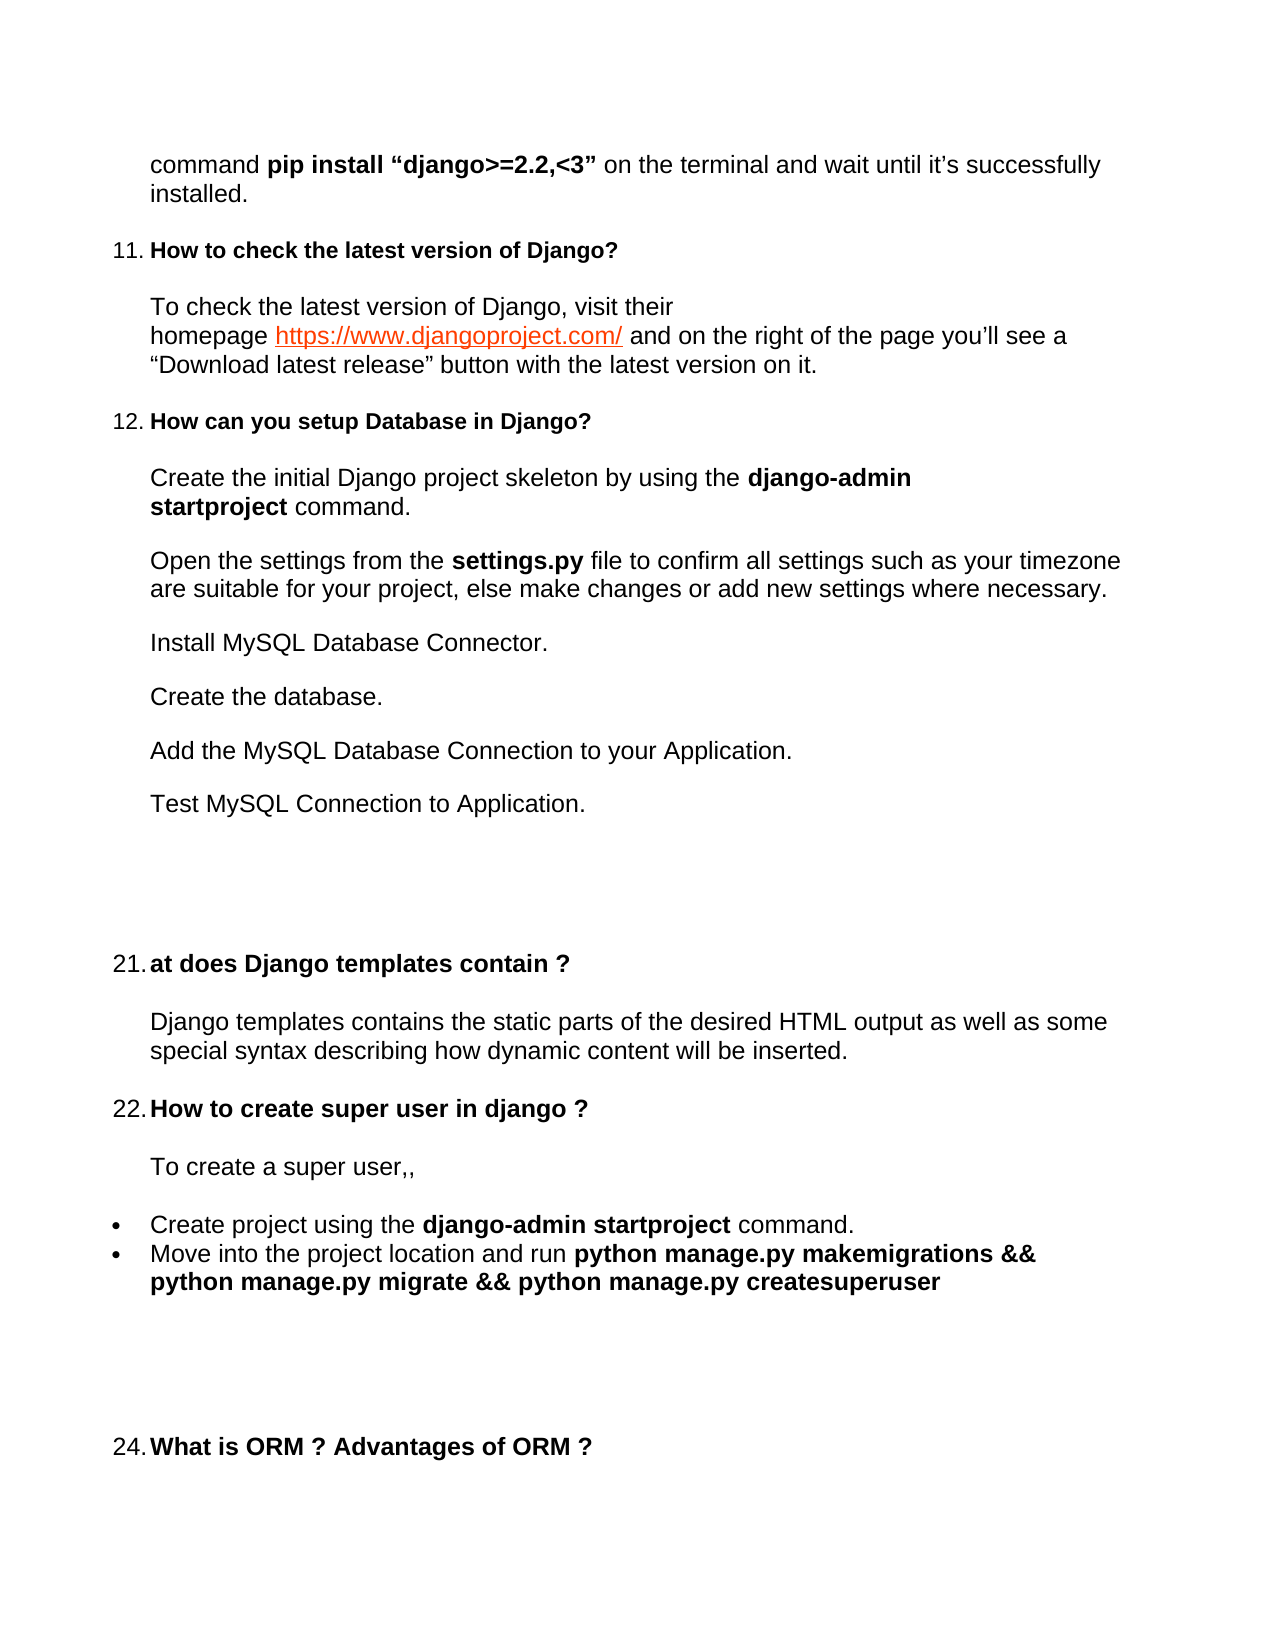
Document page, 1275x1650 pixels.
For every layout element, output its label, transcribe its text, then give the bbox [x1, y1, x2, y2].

list Move into the project location and run python manage.py makemigrations && python manage.py migrate && python manage.py createsuperuser [112, 1238, 1125, 1296]
list How to check the latest version of Django? [112, 237, 1125, 263]
text To check the latest version of Django, visit their homepage https://www.djangoproject.com/ and on the right of the page you’ll see a “Download latest release” button with the latest version on it. [150, 292, 1125, 378]
text Test MySQL Connection to Application. [150, 789, 1125, 818]
list Create project using the django-admin startproject command. [112, 1210, 1125, 1238]
list at does Django templates contain ? [112, 949, 1125, 978]
text Create the initial Django project skeleton by using the django-admin startproject command. [150, 463, 1125, 521]
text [150, 150, 1125, 207]
text Open the settings from the settings.py file to confirm all settings such as your timezone are suitable for your project, else make changes or add new settings where necessary. [150, 546, 1125, 603]
text Add the MySQL Database Connection to your Application. [150, 736, 1125, 764]
text Create the database. [150, 682, 1125, 711]
list What is ORM ? Advantages of ORM ? [112, 1431, 1125, 1460]
list How can you setup Database in Django? [112, 408, 1125, 434]
text To create a super user,, [150, 1152, 1125, 1181]
text Django templates contains the static parts of the desired HTML output as well as some special syntax describing how dynamic content will be inserted. [150, 1007, 1125, 1065]
list How to create super user in django ? [112, 1094, 1125, 1123]
text Install MySQL Database Connector. [150, 628, 1125, 657]
